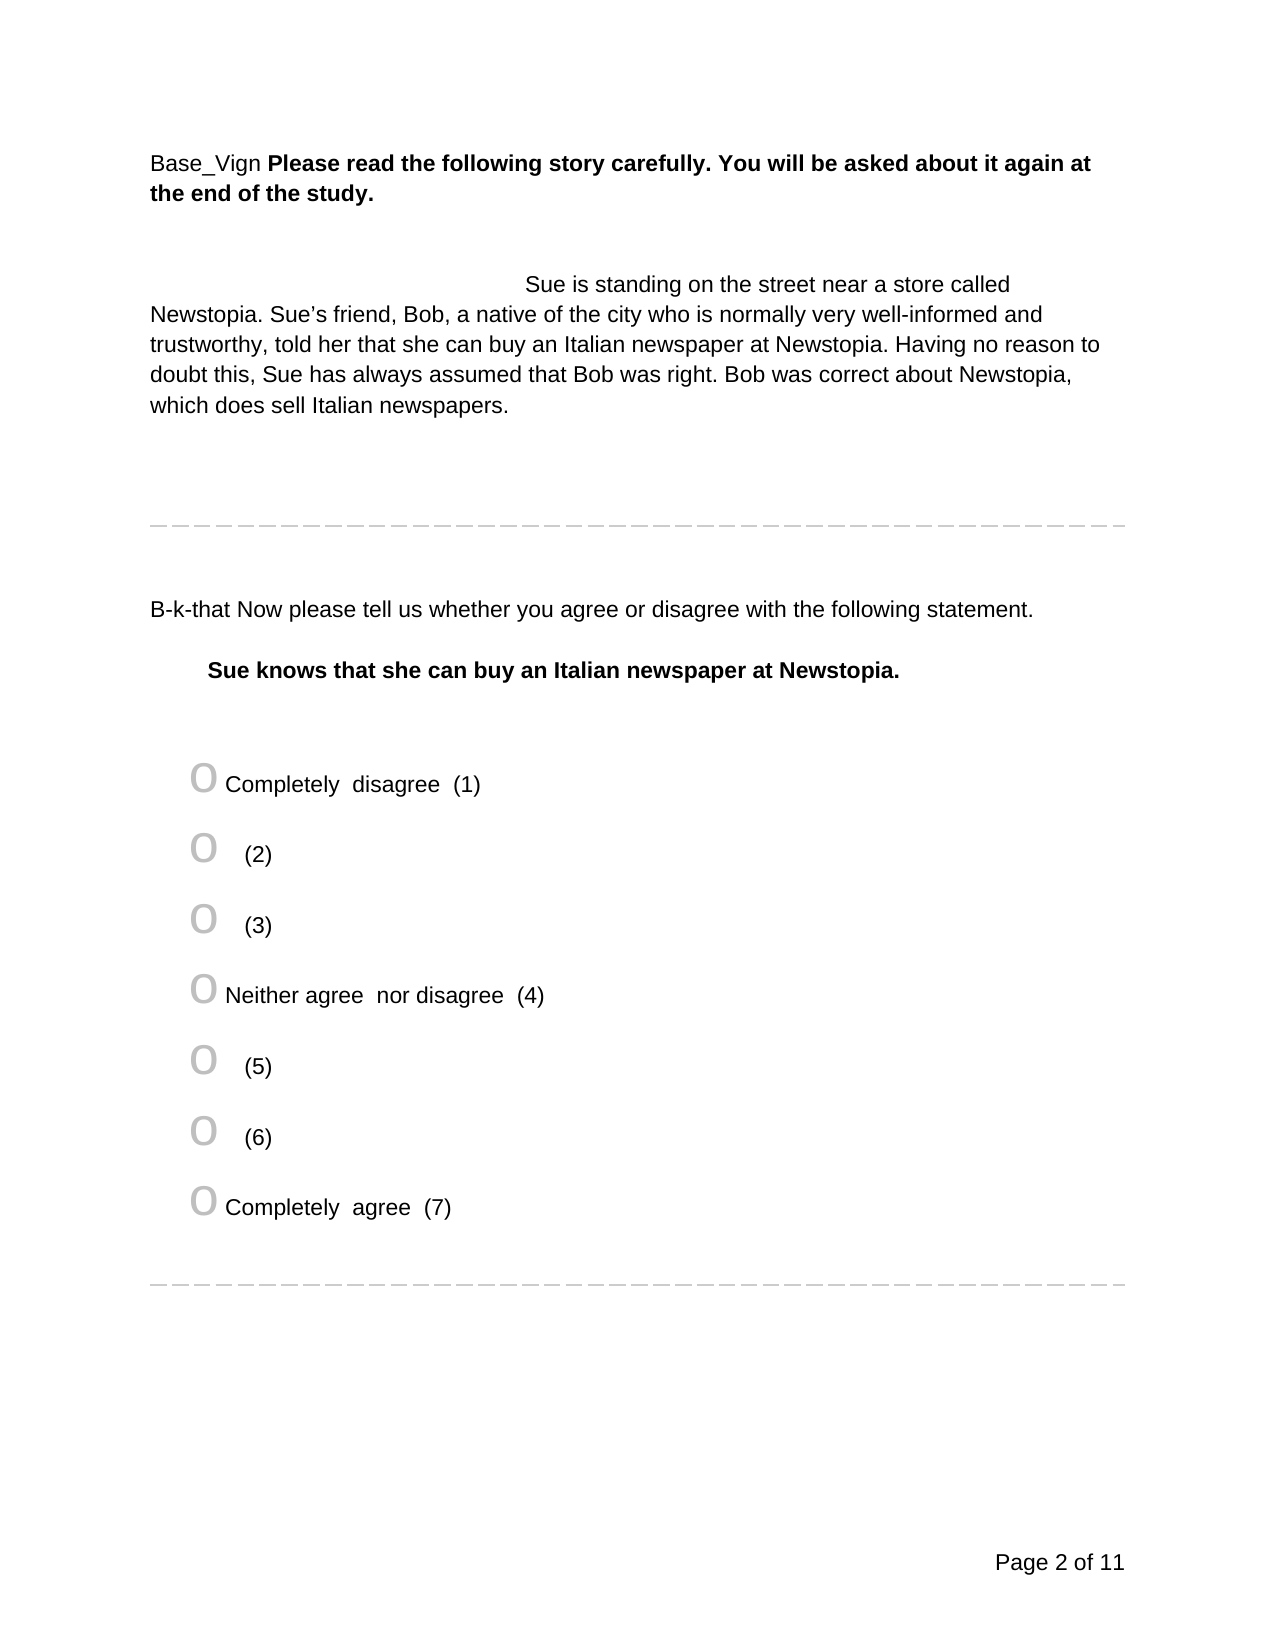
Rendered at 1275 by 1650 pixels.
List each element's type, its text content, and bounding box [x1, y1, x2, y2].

list Neither agree nor disagree (4) [187, 959, 1125, 1020]
list Completely disagree (1) [187, 747, 1125, 808]
list (6) [187, 1100, 1125, 1161]
text Base_Vign Please read the following story carefully. You will be asked about it again at the end of the study. Sue is standing on the street near a store called Newstopia. Sue’s friend, Bob, a native of the city who is normally very well-informed and trustworthy, told her that she can buy an Italian newspaper at Newstopia. Having no reason to doubt this, Sue has always assumed that Bob was right. Bob was correct about Newstopia, which does sell Italian newspapers. [150, 150, 1125, 478]
text B-k-that Now please tell us whether you agree or disagree with the following statement. Sue knows that she can buy an Italian newspaper at Newstopia. [150, 596, 1125, 743]
list (2) [187, 818, 1125, 879]
list (3) [187, 888, 1125, 949]
list Completely agree (7) [187, 1170, 1125, 1232]
list (5) [187, 1029, 1125, 1091]
